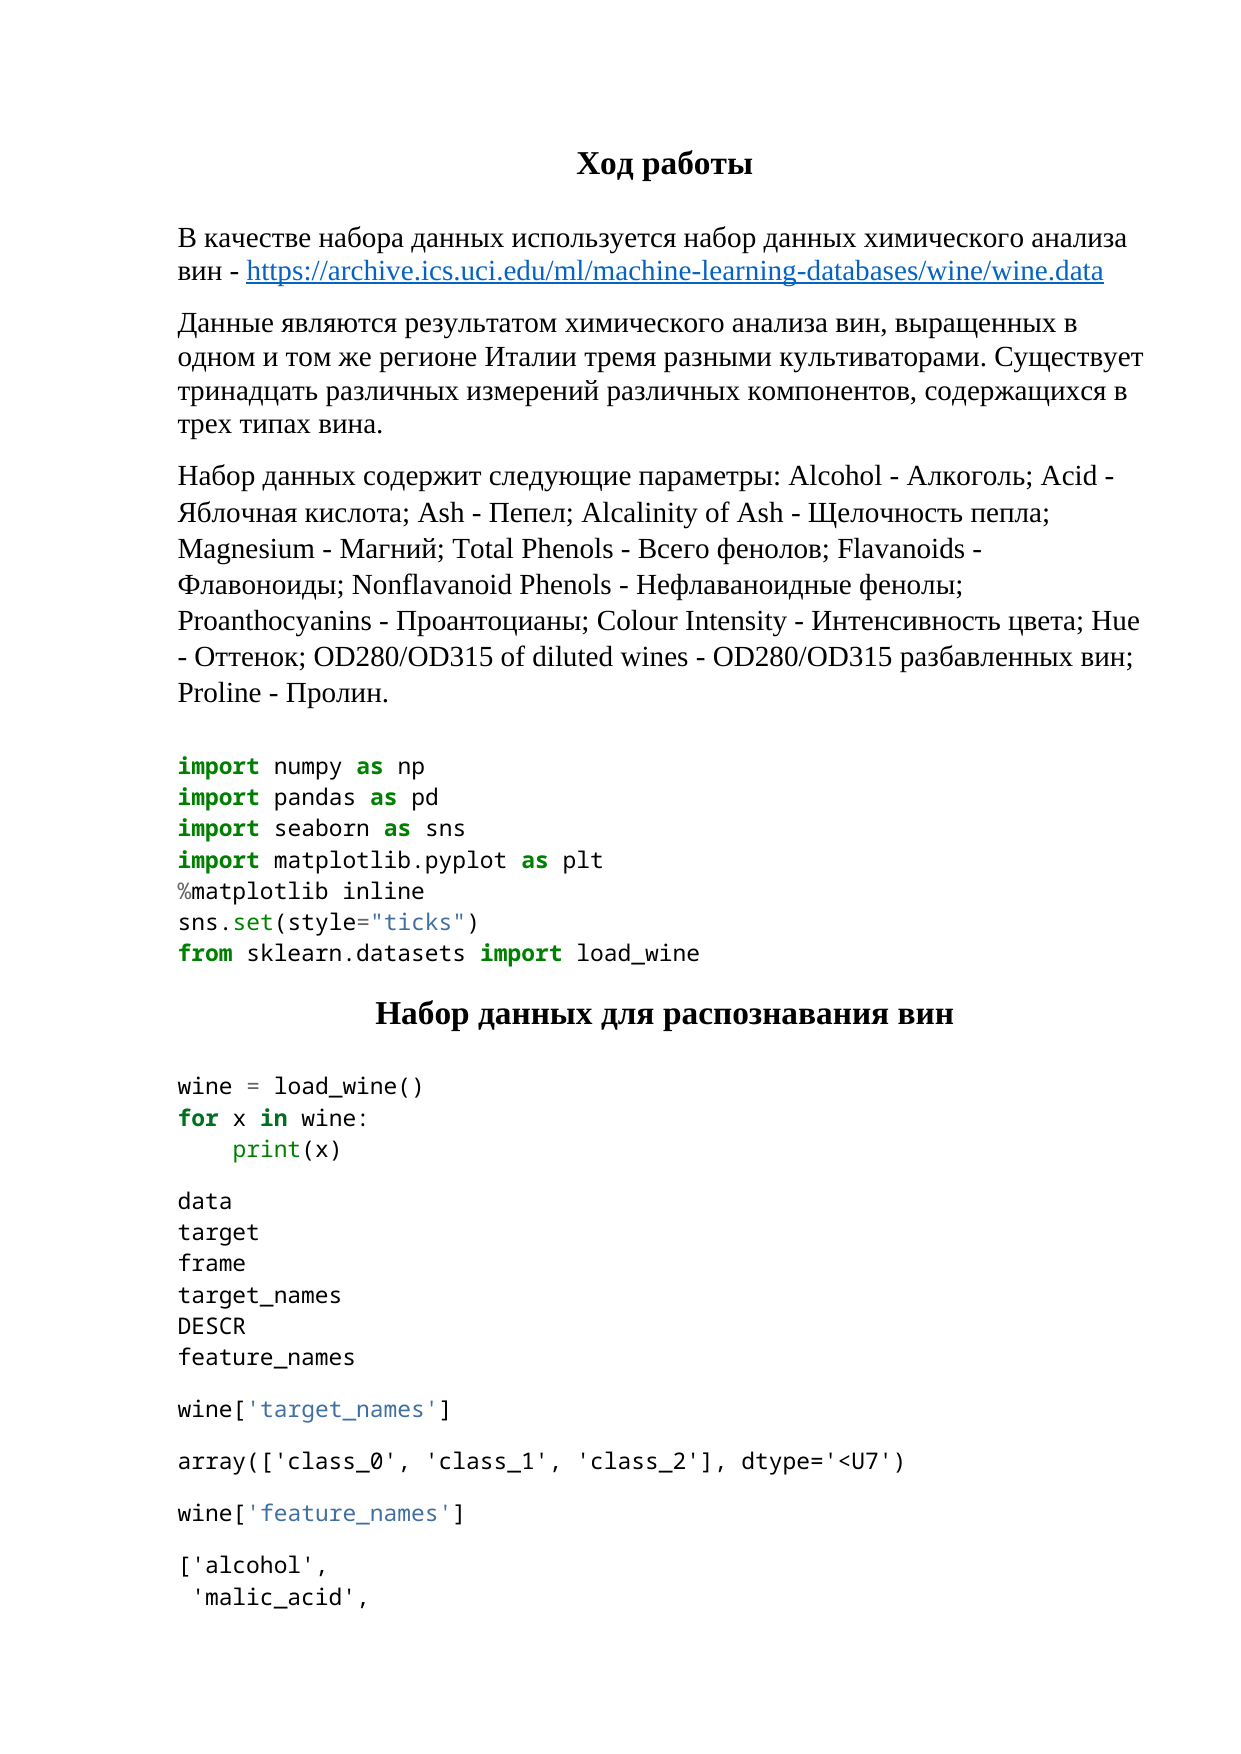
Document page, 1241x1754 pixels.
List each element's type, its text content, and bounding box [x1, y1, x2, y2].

text В качестве набора данных используется набор данных химического анализа вин - https://archive.ics.uci.edu/ml/machine-learning-databases/wine/wine.data [177, 220, 1152, 287]
text array(['class_0', 'class_1', 'class_2'], dtype='<U7') [177, 1445, 1152, 1477]
text wine['target_names'] [177, 1393, 1152, 1424]
text wine['feature_names'] [177, 1497, 1152, 1529]
text Данные являются результатом химического анализа вин, выращенных в одном и том же регионе Италии тремя разными культиваторами. Существует тринадцать различных измерений различных компонентов, содержащихся в трех типах вина. [177, 306, 1152, 440]
text import numpy as np import pandas as pd import seaborn as sns import matplotlib.pyplot as plt %matplotlib inline sns.set(style="ticks") from sklearn.datasets import load_wine [177, 750, 1152, 969]
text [177, 1549, 1152, 1612]
subtitle Набор данных для распознавания вин [177, 994, 1152, 1032]
text data target frame target_names DESCR feature_names [177, 1185, 1152, 1372]
text wine = load_wine() for x in wine: print(x) [177, 1070, 1152, 1164]
subtitle Набор данных содержит следующие параметры: Alcohol - Алкоголь; Acid - Яблочная кислота; Ash - Пепел; Alcalinity of Ash - Щелочность пепла; Magnesium - Магний; Total Phenols - Всего фенолов; Flavanoids - Флавоноиды; Nonflavanoid Phenols - Нефлаваноидные фенолы; Proanthocyanins - Проантоцианы; Colour Intensity - Интенсивность цвета; Hue - Оттенок; OD280/OD315 of diluted wines - OD280/OD315 разбавленных вин; Proline - Пролин. [177, 458, 1152, 709]
subtitle Ход работы [177, 143, 1152, 181]
